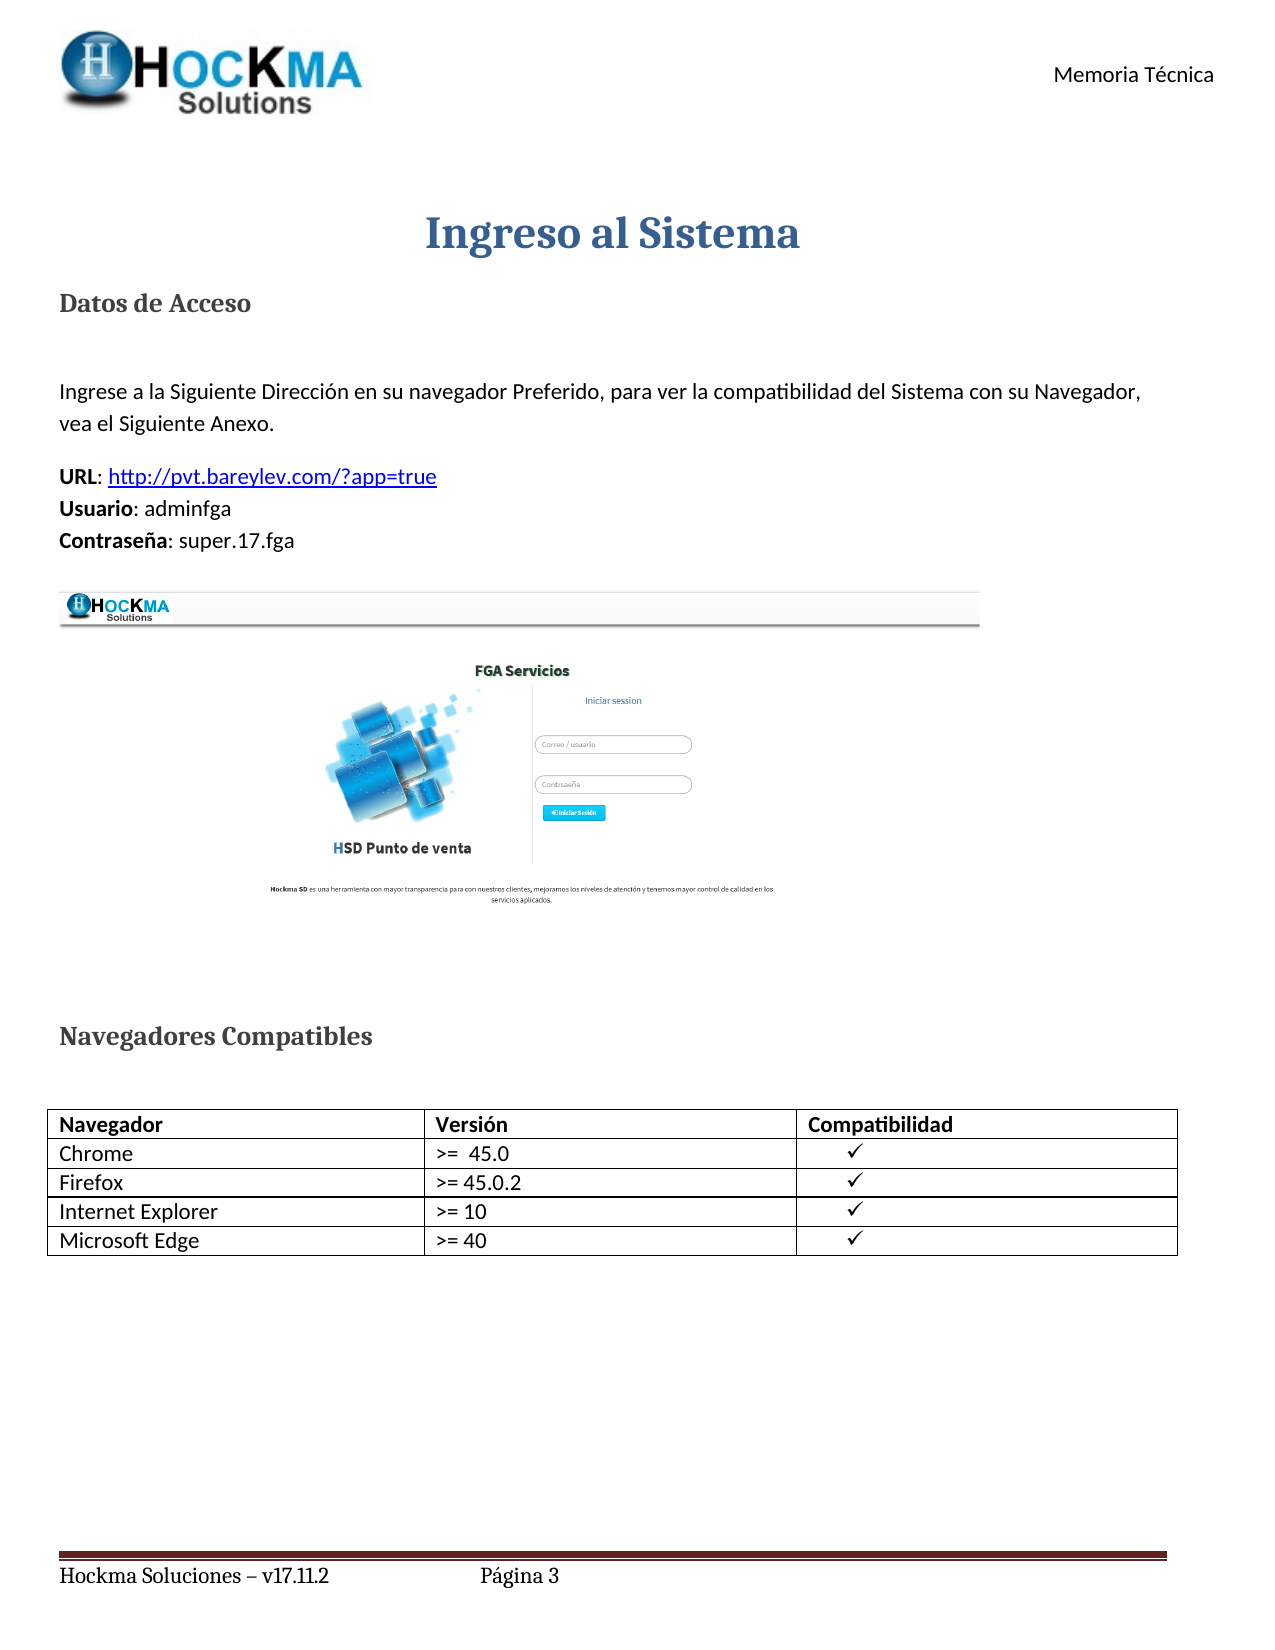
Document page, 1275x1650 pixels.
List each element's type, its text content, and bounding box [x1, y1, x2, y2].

table_cell Chrome [48, 1139, 424, 1167]
table_cell Internet Explorer [48, 1198, 424, 1226]
subtitle Datos de Acceso [59, 288, 1167, 319]
subtitle Navegadores Compatibles [59, 1021, 1167, 1052]
table_cell >= 45.0 [425, 1139, 796, 1167]
table_cell Firefox [48, 1169, 424, 1196]
table_cell [797, 1139, 1177, 1167]
table_cell >= 40 [425, 1227, 796, 1254]
table_cell [797, 1169, 1177, 1196]
table_header Versión [425, 1110, 796, 1138]
text Ingrese a la Siguiente Dirección en su navegador Preferido, para ver la compatibilidad del Sistema con su Navegador, vea el Siguiente Anexo. [59, 377, 1167, 437]
table_cell Microsoft Edge [48, 1227, 424, 1254]
table_cell >= 45.0.2 [425, 1169, 796, 1196]
table_cell [797, 1227, 1177, 1254]
picture [59, 29, 372, 122]
subtitle Ingreso al Sistema [59, 207, 1167, 259]
table_header Navegador [48, 1110, 424, 1138]
picture [59, 590, 980, 996]
table_cell [797, 1198, 1177, 1226]
table_header Compatibilidad [797, 1110, 1177, 1138]
table_cell >= 10 [425, 1198, 796, 1226]
